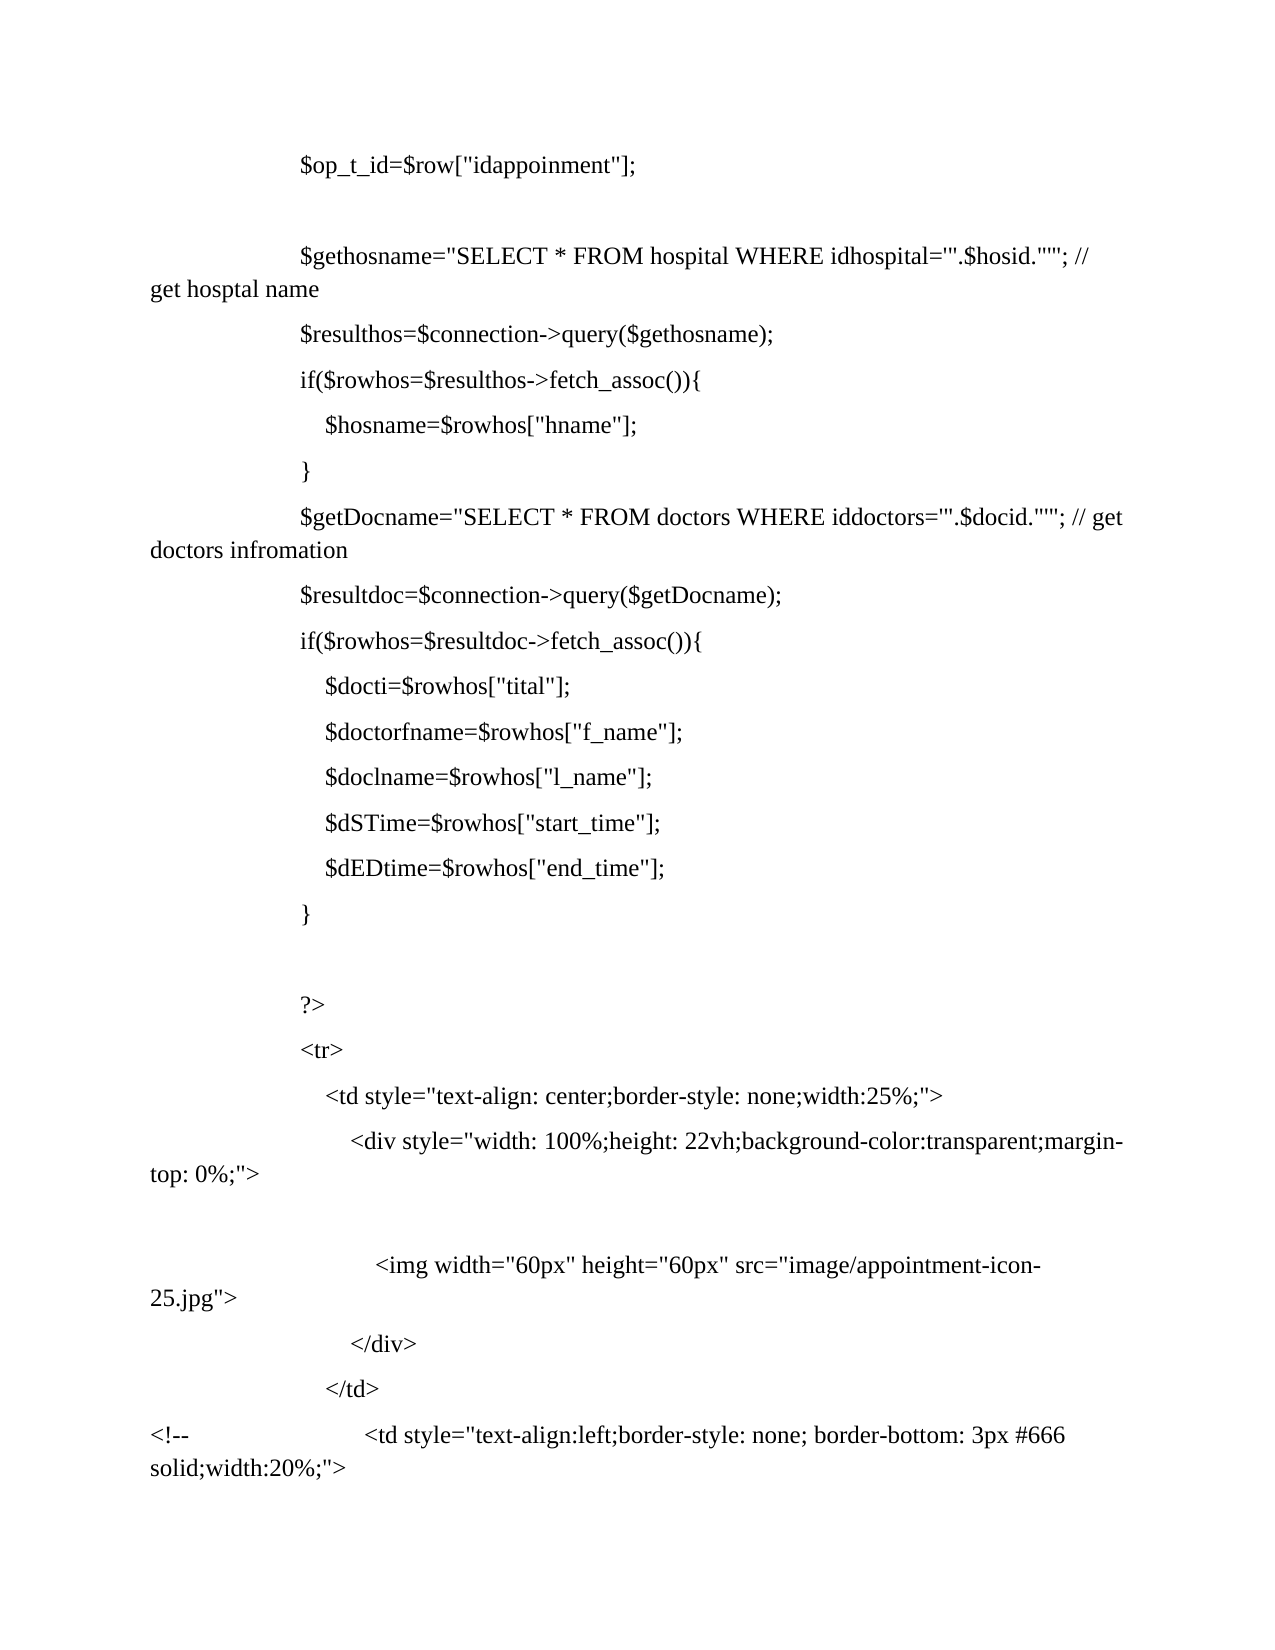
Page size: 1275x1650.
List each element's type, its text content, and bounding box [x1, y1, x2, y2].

text $resulthos=$connection->query($gethosname); [150, 319, 1125, 348]
text if($rowhos=$resultdoc->fetch_assoc()){ [150, 626, 1125, 654]
text if($rowhos=$resulthos->fetch_assoc()){ [150, 365, 1125, 394]
text } [150, 899, 1125, 928]
text } [150, 456, 1125, 485]
text </td> [150, 1374, 1125, 1403]
text $doctorfname=$rowhos["f_name"]; [150, 717, 1125, 746]
text <img width="60px" height="60px" src="image/appointment-icon-25.jpg"> [150, 1251, 1125, 1312]
text $getDocname="SELECT * FROM doctors WHERE iddoctors='".$docid."'"; // get doctors infromation [150, 502, 1125, 563]
text <tr> [150, 1035, 1125, 1064]
text </div> [150, 1329, 1125, 1358]
text $doclname=$rowhos["l_name"]; [150, 762, 1125, 791]
text <div style="width: 100%;height: 22vh;background-color:transparent;margin-top: 0%;"> [150, 1126, 1125, 1188]
text $docti=$rowhos["tital"]; [150, 671, 1125, 700]
text $dSTime=$rowhos["start_time"]; [150, 808, 1125, 837]
text <!-- <td style="text-align:left;border-style: none; border-bottom: 3px #666 solid;width:20%;"> [150, 1420, 1125, 1482]
text ?> [150, 990, 1125, 1019]
text $dEDtime=$rowhos["end_time"]; [150, 853, 1125, 882]
text $hosname=$rowhos["hname"]; [150, 411, 1125, 439]
text $resultdoc=$connection->query($getDocname); [150, 580, 1125, 609]
text $gethosname="SELECT * FROM hospital WHERE idhospital='".$hosid."'"; // get hosptal name [150, 241, 1125, 303]
text $op_t_id=$row["idappoinment"]; [150, 150, 1125, 179]
text <td style="text-align: center;border-style: none;width:25%;"> [150, 1081, 1125, 1110]
